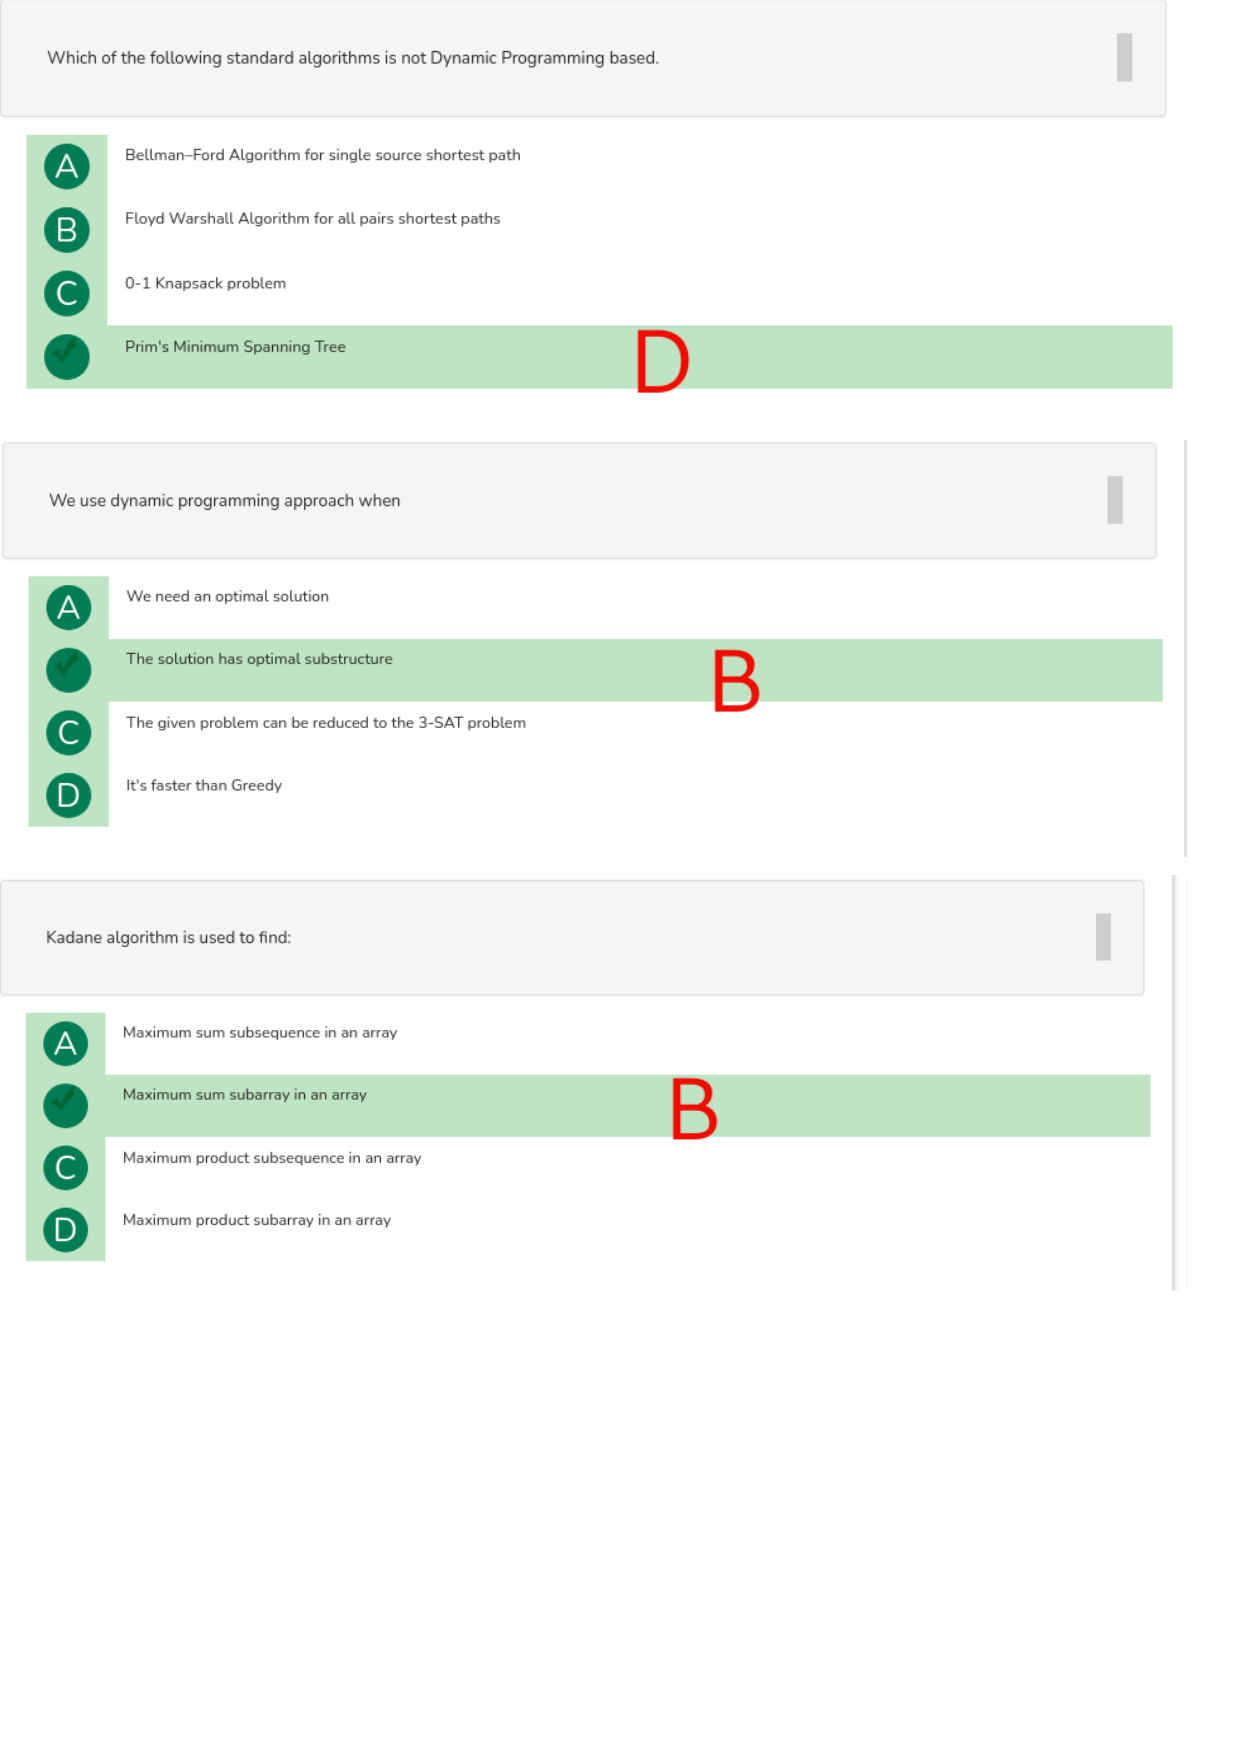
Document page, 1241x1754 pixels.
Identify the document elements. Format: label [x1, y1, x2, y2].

picture [0, 440, 1188, 857]
picture [0, 875, 1188, 1291]
picture [0, 0, 1188, 422]
